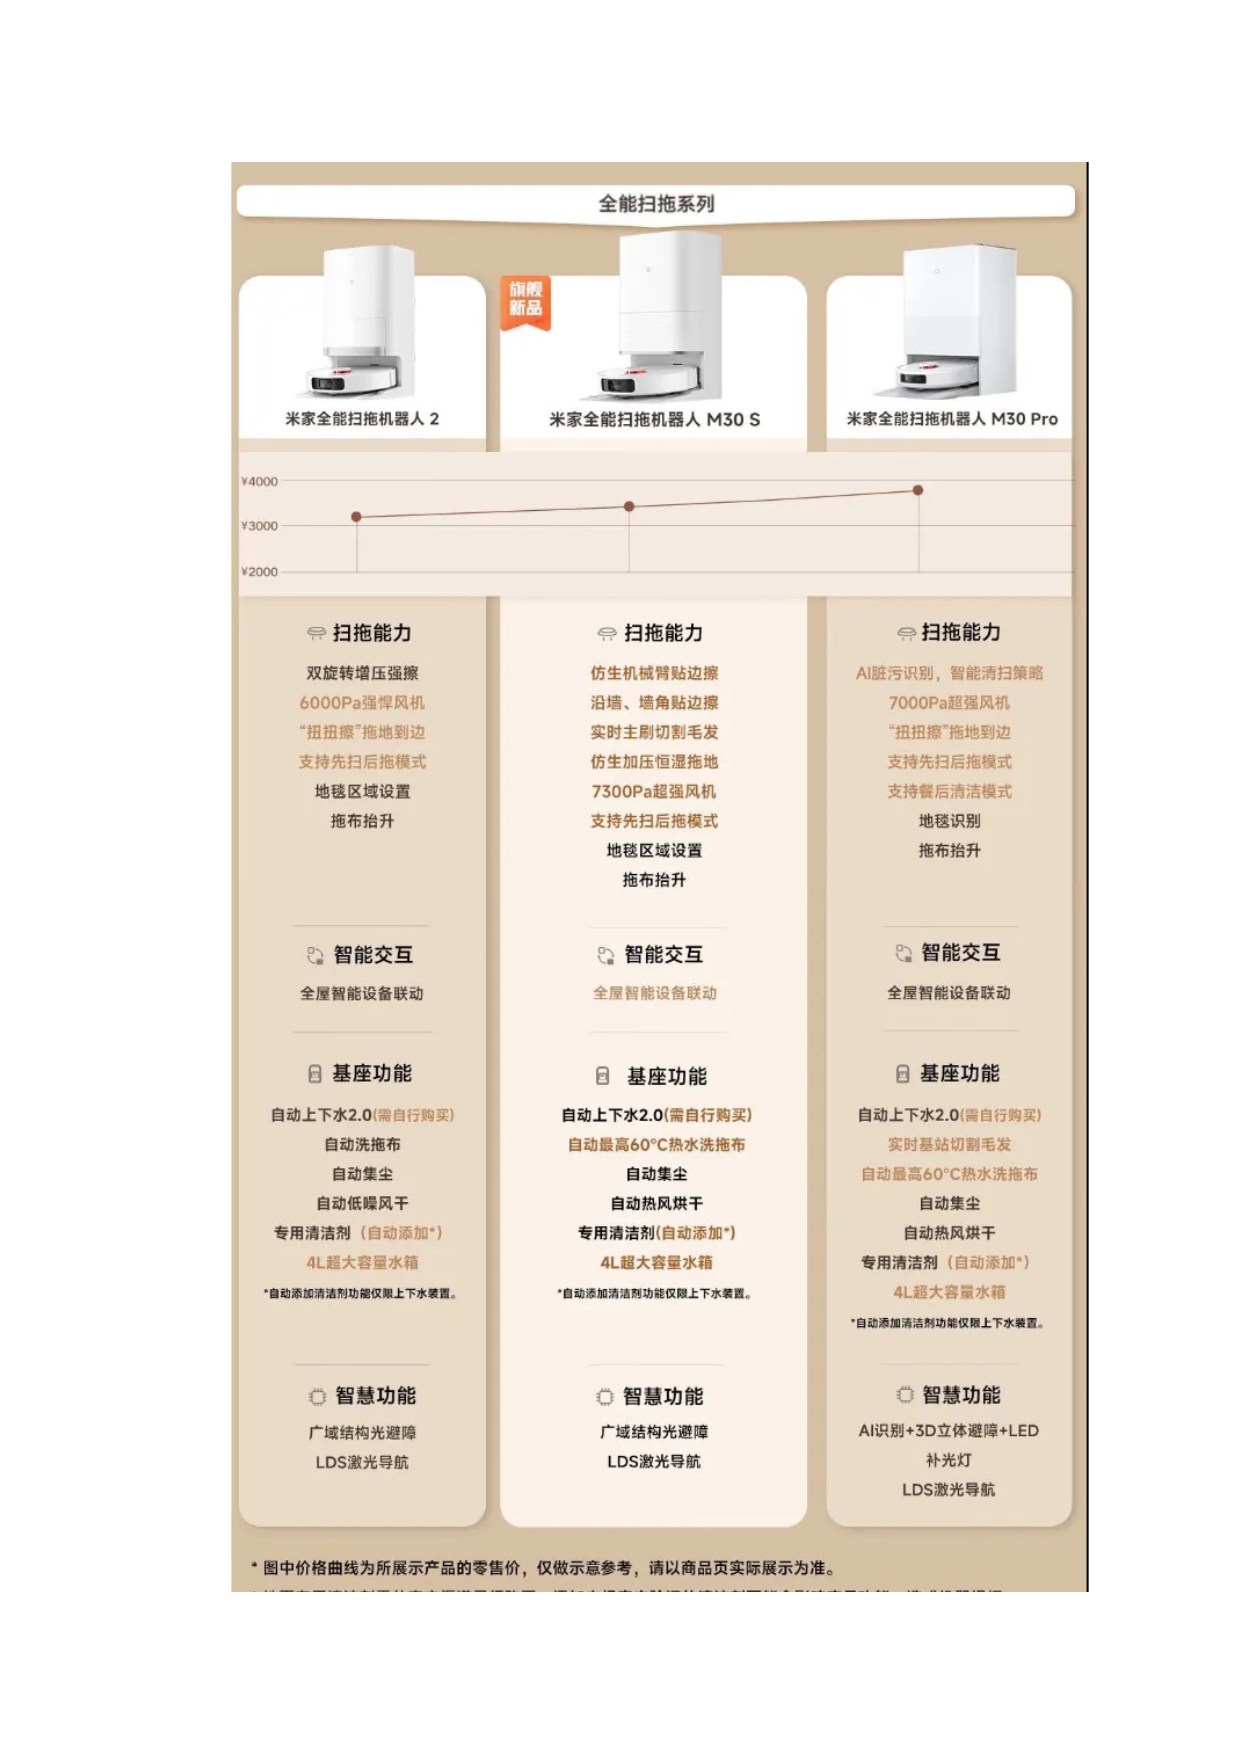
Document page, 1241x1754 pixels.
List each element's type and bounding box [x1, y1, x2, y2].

picture [231, 162, 1089, 1592]
